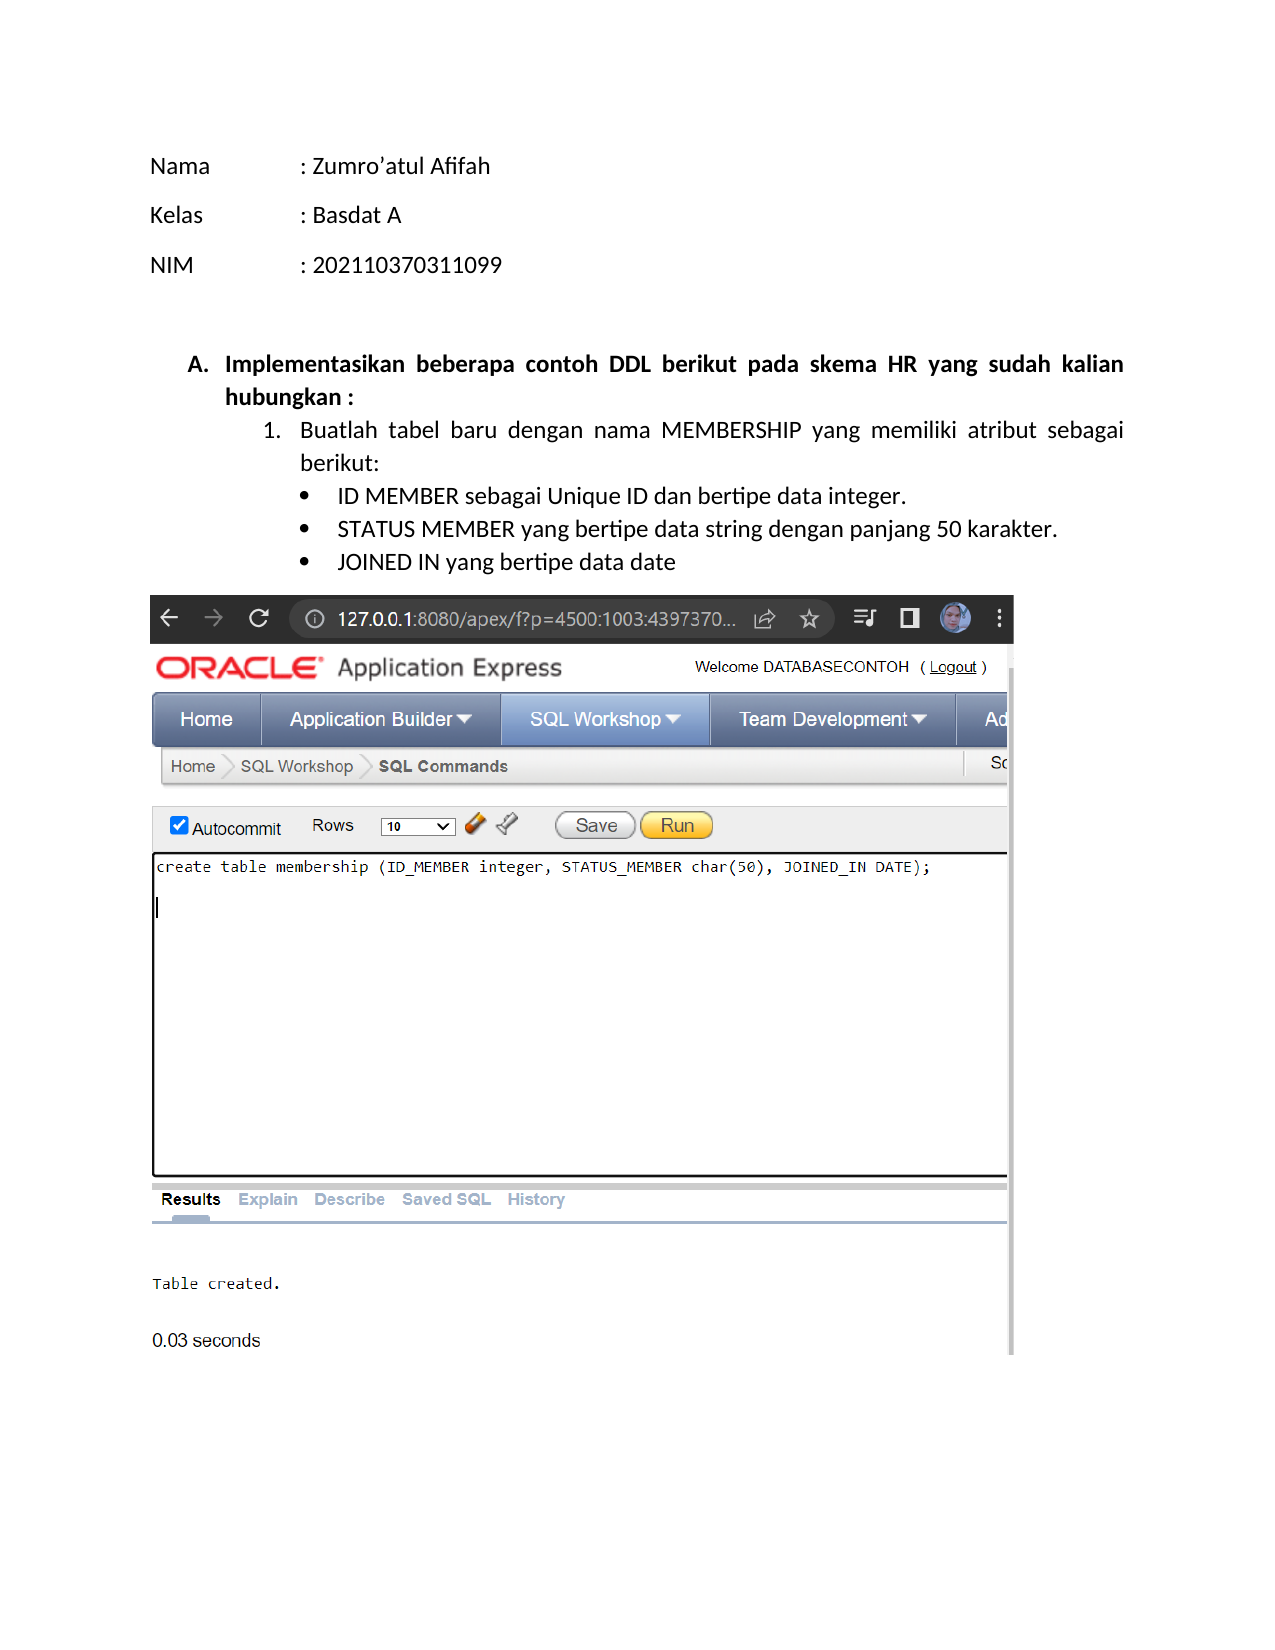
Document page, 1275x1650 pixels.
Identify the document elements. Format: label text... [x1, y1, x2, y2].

list STATUS MEMBER yang bertipe data string dengan panjang 50 karakter. [300, 513, 1125, 543]
picture [150, 595, 1014, 1355]
text Kelas : Basdat A [150, 199, 1125, 230]
text NIM : 202110370311099 [150, 249, 1125, 280]
list JOINED IN yang bertipe data date [300, 546, 1125, 576]
list Implementasikan beberapa contoh DDL berikut pada skema HR yang sudah kalian hubungkan : [187, 348, 1125, 412]
text Nama : Zumro’atul Afifah [150, 150, 1125, 181]
list Buatlah tabel baru dengan nama MEMBERSHIP yang memiliki atribut sebagai berikut: [262, 414, 1125, 478]
list ID MEMBER sebagai Unique ID dan bertipe data integer. [300, 480, 1125, 511]
